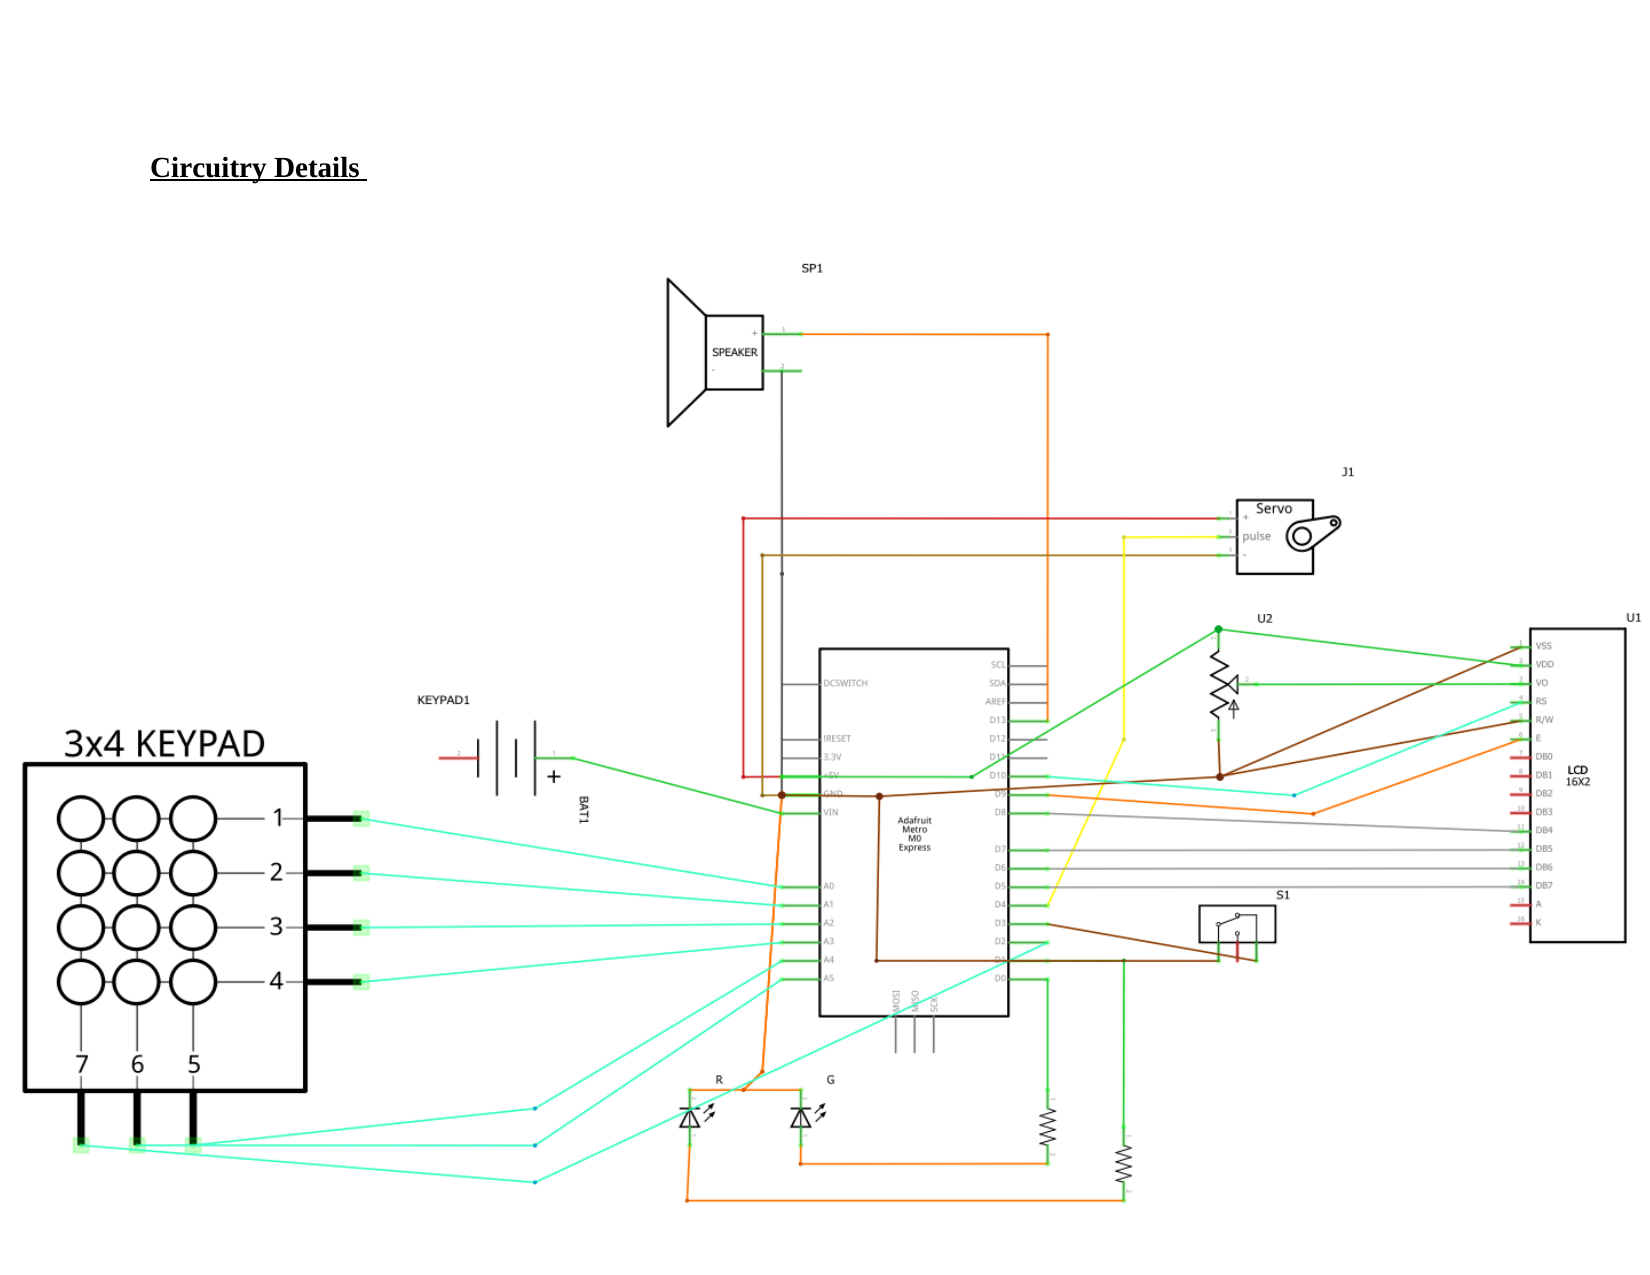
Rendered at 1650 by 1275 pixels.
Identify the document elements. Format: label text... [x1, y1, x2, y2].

picture [3, 254, 1648, 1230]
subtitle Circuitry Details [150, 150, 1500, 183]
